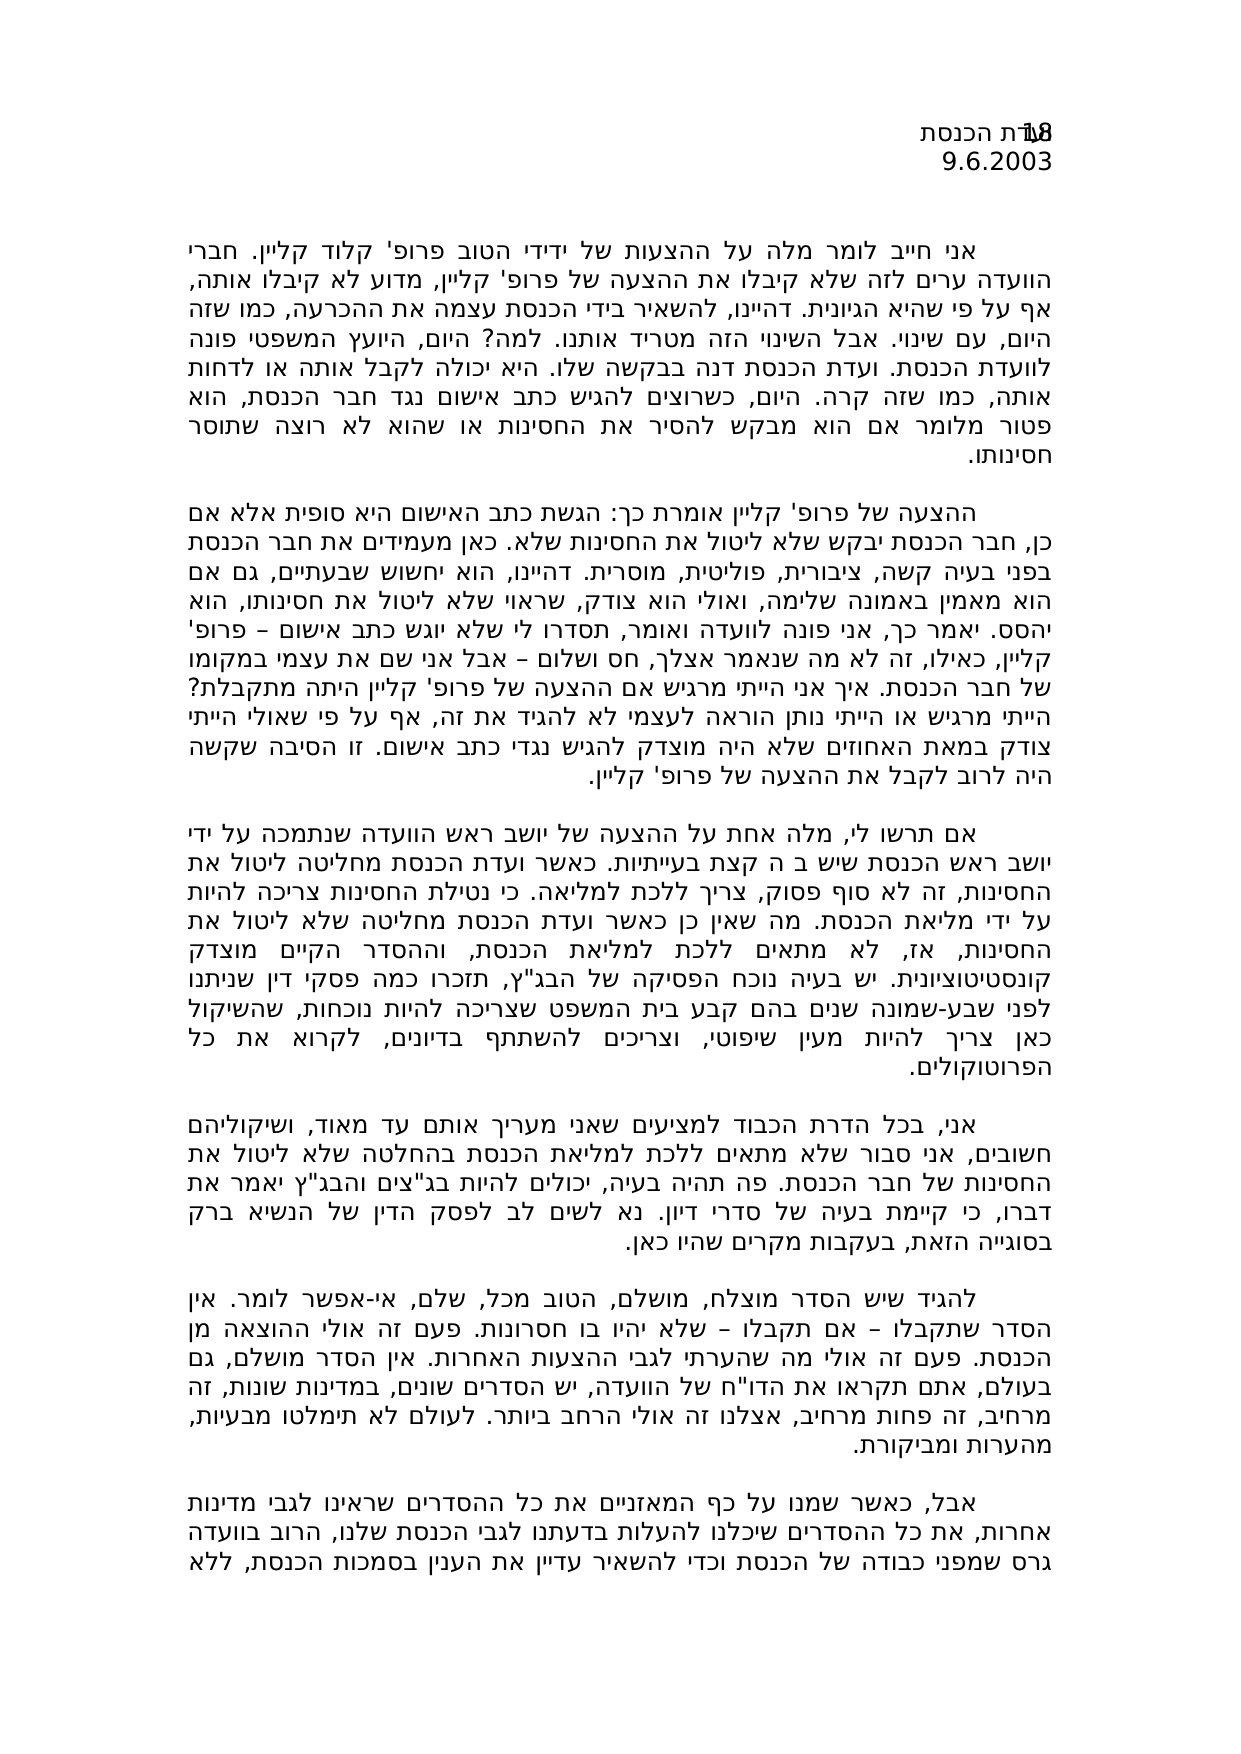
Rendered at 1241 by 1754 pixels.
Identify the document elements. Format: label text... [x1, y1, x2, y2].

text אני חייב לומר מלה על ההצעות של ידידי הטוב פרופ' קלוד קליין. חברי הוועדה ערים לזה שלא קיבלו את ההצעה של פרופ' קליין, מדוע לא קיבלו אותה, אף על פי שהיא הגיונית. דהיינו, להשאיר בידי הכנסת עצמה את ההכרעה, כמו שזה היום, עם שינוי. אבל השינוי הזה מטריד אותנו. למה? היום, היועץ המשפטי פונה לוועדת הכנסת. ועדת הכנסת דנה בבקשה שלו. היא יכולה לקבל אותה או לדחות אותה, כמו שזה קרה. היום, כשרוצים להגיש כתב אישום נגד חבר הכנסת, הוא פטור מלומר אם הוא מבקש להסיר את החסינות או שהוא לא רוצה שתוסר חסינותו. [187, 236, 1053, 469]
text אני, בכל הדרת הכבוד למציעים שאני מעריך אותם עד מאוד, ושיקוליהם חשובים, אני סבור שלא מתאים ללכת למליאת הכנסת בהחלטה שלא ליטול את החסינות של חבר הכנסת. פה תהיה בעיה, יכולים להיות בג"צים והבג"ץ יאמר את דברו, כי קיימת בעיה של סדרי דיון. נא לשים לב לפסק הדין של הנשיא ברק בסוגייה הזאת, בעקבות מקרים שהיו כאן. [187, 1110, 1053, 1256]
text להגיד שיש הסדר מוצלח, מושלם, הטוב מכל, שלם, אי-אפשר לומר. אין הסדר שתקבלו – אם תקבלו – שלא יהיו בו חסרונות. פעם זה אולי ההוצאה מן הכנסת. פעם זה אולי מה שהערתי לגבי ההצעות האחרות. אין הסדר מושלם, גם בעולם, אתם תקראו את הדו"ח של הוועדה, יש הסדרים שונים, במדינות שונות, זה מרחיב, זה פחות מרחיב, אצלנו זה אולי הרחב ביותר. לעולם לא תימלטו מבעיות, מהערות ומביקורת. [187, 1284, 1053, 1459]
text אם תרשו לי, מלה אחת על ההצעה של יושב ראש הוועדה שנתמכה על ידי יושב ראש הכנסת שיש ב ה קצת בעייתיות. כאשר ועדת הכנסת מחליטה ליטול את החסינות, זה לא סוף פסוק, צריך ללכת למליאה. כי נטילת החסינות צריכה להיות על ידי מליאת הכנסת. מה שאין כן כאשר ועדת הכנסת מחליטה שלא ליטול את החסינות, אז, לא מתאים ללכת למליאת הכנסת, וההסדר הקיים מוצדק קונסטיטוציונית. יש בעיה נוכח הפסיקה של הבג"ץ, תזכרו כמה פסקי דין שניתנו לפני שבע-שמונה שנים בהם קבע בית המשפט שצריכה להיות נוכחות, שהשיקול כאן צריך להיות מעין שיפוטי, וצריכים להשתתף בדיונים, לקרוא את כל הפרוטוקולים. [187, 819, 1053, 1081]
text ההצעה של פרופ' קליין אומרת כך: הגשת כתב האישום היא סופית אלא אם כן, חבר הכנסת יבקש שלא ליטול את החסינות שלא. כאן מעמידים את חבר הכנסת בפני בעיה קשה, ציבורית, פוליטית, מוסרית. דהיינו, הוא יחשוש שבעתיים, גם אם הוא מאמין באמונה שלימה, ואולי הוא צודק, שראוי שלא ליטול את חסינותו, הוא יהסס. יאמר כך, אני פונה לוועדה ואומר, תסדרו לי שלא יוגש כתב אישום – פרופ' קליין, כאילו, זה לא מה שנאמר אצלך, חס ושלום – אבל אני שם את עצמי במקומו של חבר הכנסת. איך אני הייתי מרגיש אם ההצעה של פרופ' קליין היתה מתקבלת? הייתי מרגיש או הייתי נותן הוראה לעצמי לא להגיד את זה, אף על פי שאולי הייתי צודק במאת האחוזים שלא היה מוצדק להגיש נגדי כתב אישום. זו הסיבה שקשה היה לרוב לקבל את ההצעה של פרופ' קליין. [187, 498, 1053, 790]
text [187, 1488, 1053, 1576]
